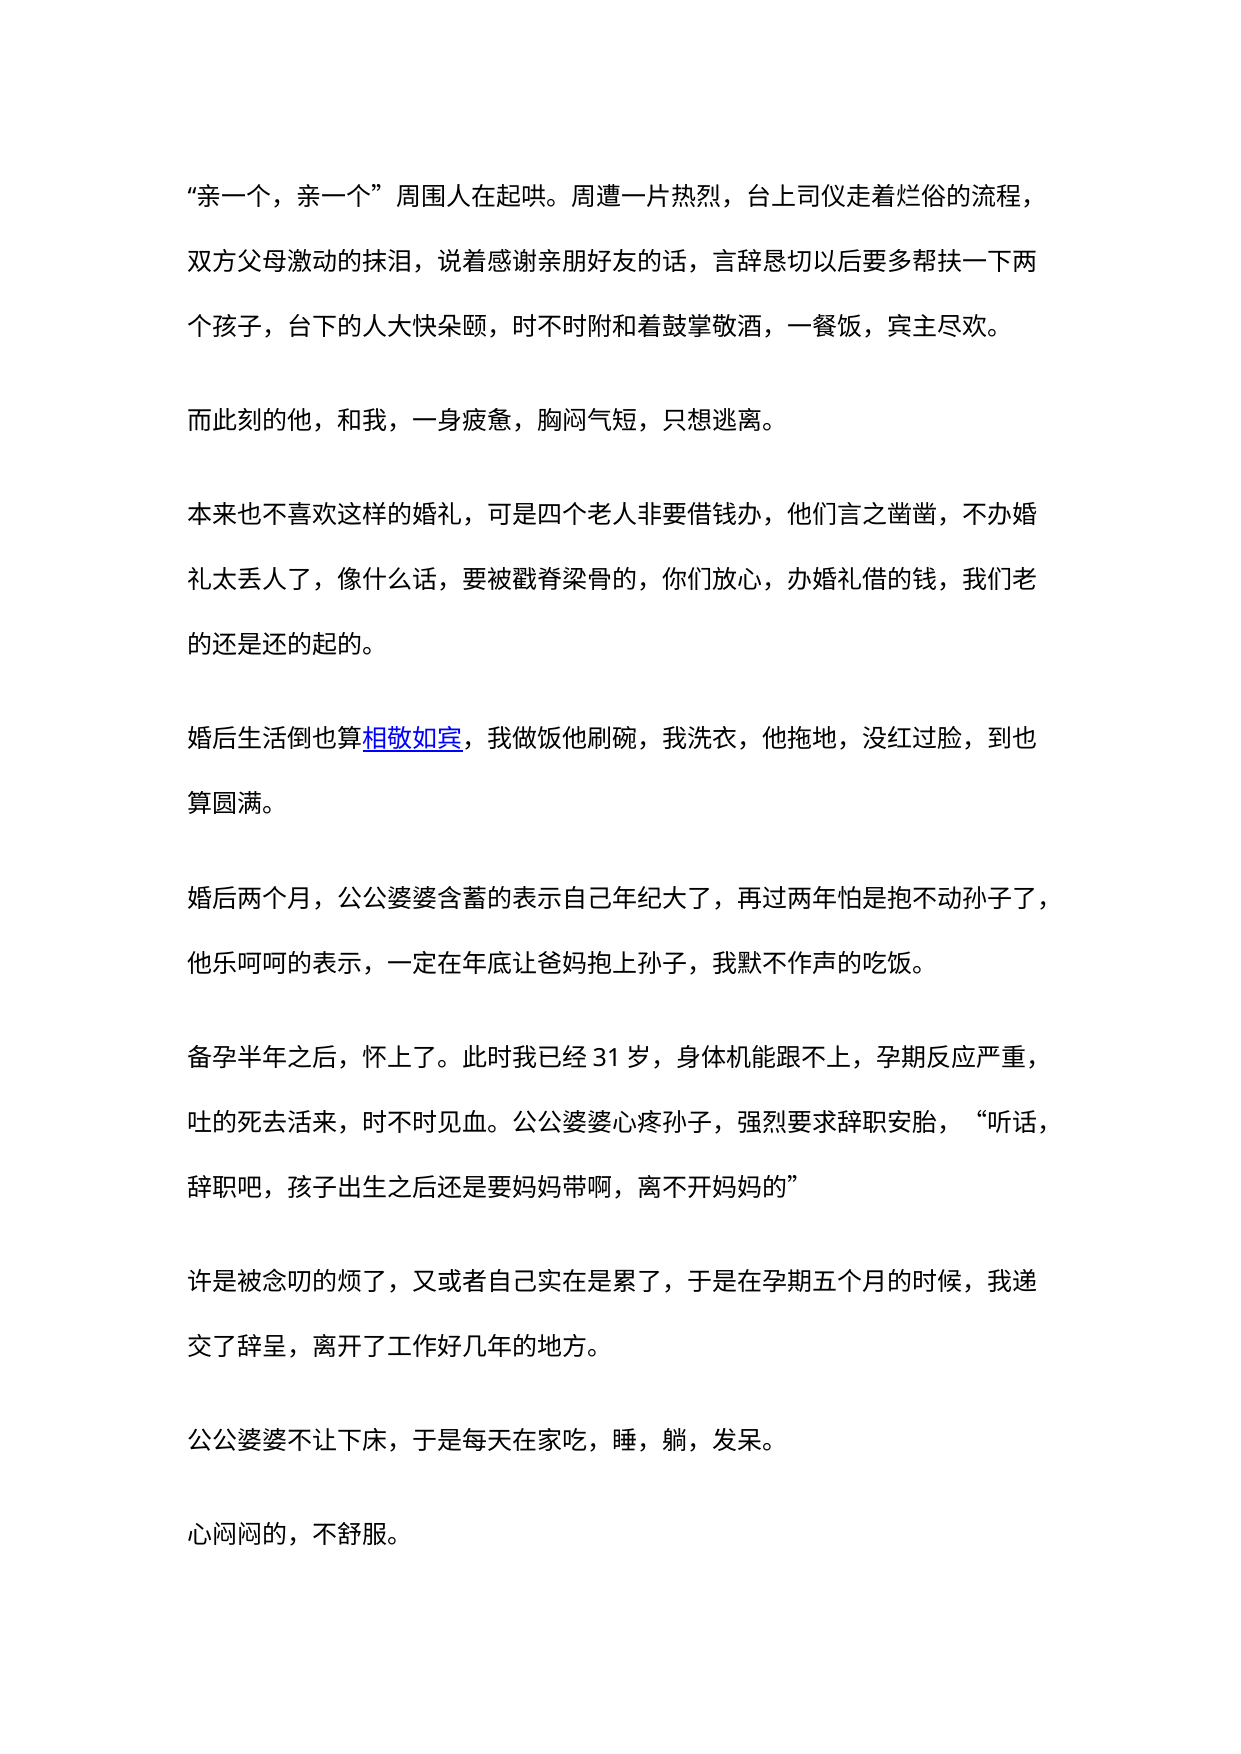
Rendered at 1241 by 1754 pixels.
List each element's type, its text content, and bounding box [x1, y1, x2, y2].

text 公公婆婆不让下床，于是每天在家吃，睡，躺，发呆。 [187, 1406, 1053, 1471]
text 婚后两个月，公公婆婆含蓄的表示自己年纪大了，再过两年怕是抱不动孙子了，他乐呵呵的表示，一定在年底让爸妈抱上孙子，我默不作声的吃饭。 [187, 864, 1053, 994]
text “亲一个，亲一个”周围人在起哄。周遭一片热烈，台上司仪走着烂俗的流程，双方父母激动的抹泪，说着感谢亲朋好友的话，言辞恳切以后要多帮扶一下两个孩子，台下的人大快朵颐，时不时附和着鼓掌敬酒，一餐饭，宾主尽欢。 [187, 162, 1053, 357]
text 备孕半年之后，怀上了。此时我已经31岁，身体机能跟不上，孕期反应严重，吐的死去活来，时不时见血。公公婆婆心疼孙子，强烈要求辞职安胎，“听话，辞职吧，孩子出生之后还是要妈妈带啊，离不开妈妈的” [187, 1023, 1053, 1218]
text 许是被念叨的烦了，又或者自己实在是累了，于是在孕期五个月的时候，我递交了辞呈，离开了工作好几年的地方。 [187, 1247, 1053, 1377]
text 本来也不喜欢这样的婚礼，可是四个老人非要借钱办，他们言之凿凿，不办婚礼太丢人了，像什么话，要被戳脊梁骨的，你们放心，办婚礼借的钱，我们老的还是还的起的。 [187, 480, 1053, 675]
text 婚后生活倒也算相敬如宾，我做饭他刷碗，我洗衣，他拖地，没红过脸，到也算圆满。 [187, 704, 1053, 834]
text 而此刻的他，和我，一身疲惫，胸闷气短，只想逃离。 [187, 386, 1053, 451]
text 心闷闷的，不舒服。 [187, 1500, 1053, 1565]
